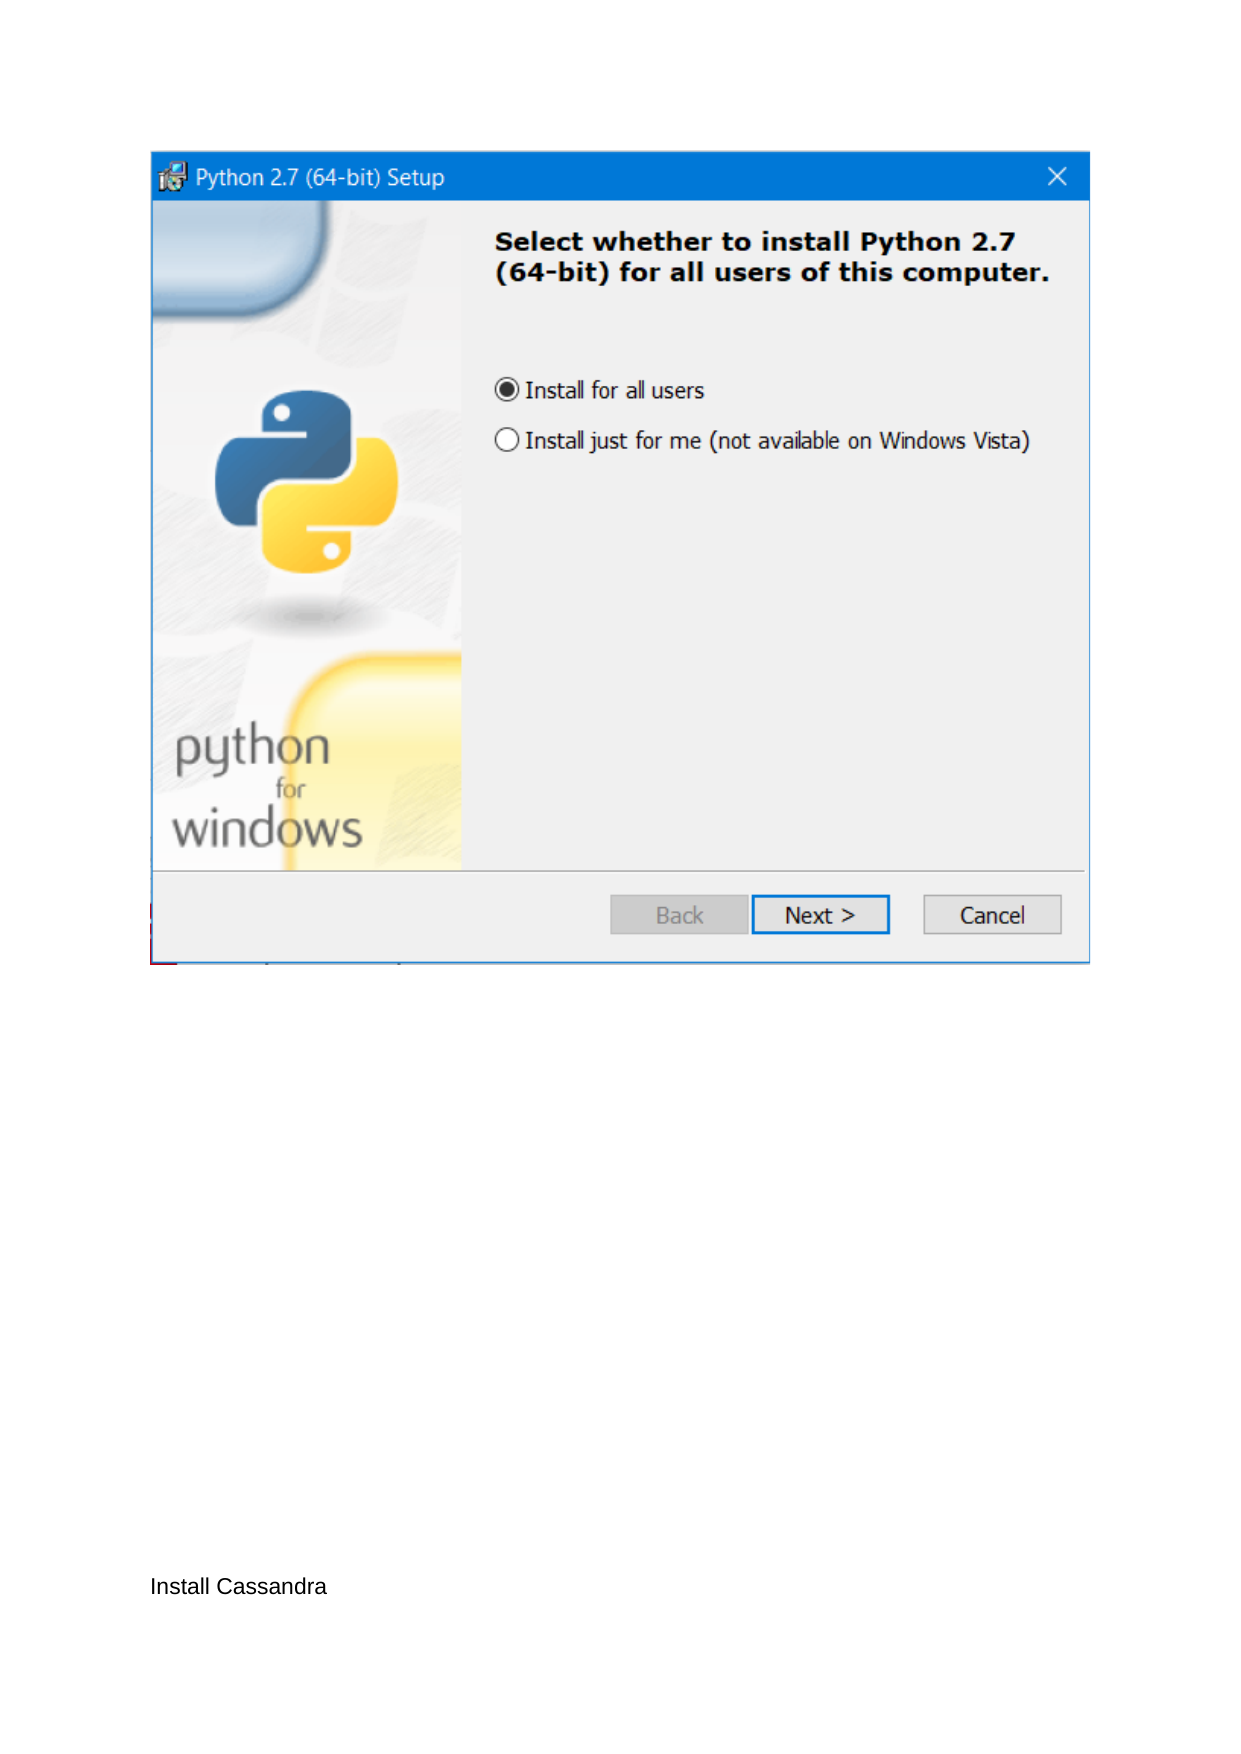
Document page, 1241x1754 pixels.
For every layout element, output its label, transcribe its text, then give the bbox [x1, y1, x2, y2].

picture [150, 150, 1091, 965]
text Install Cassandra [150, 1573, 1090, 1599]
